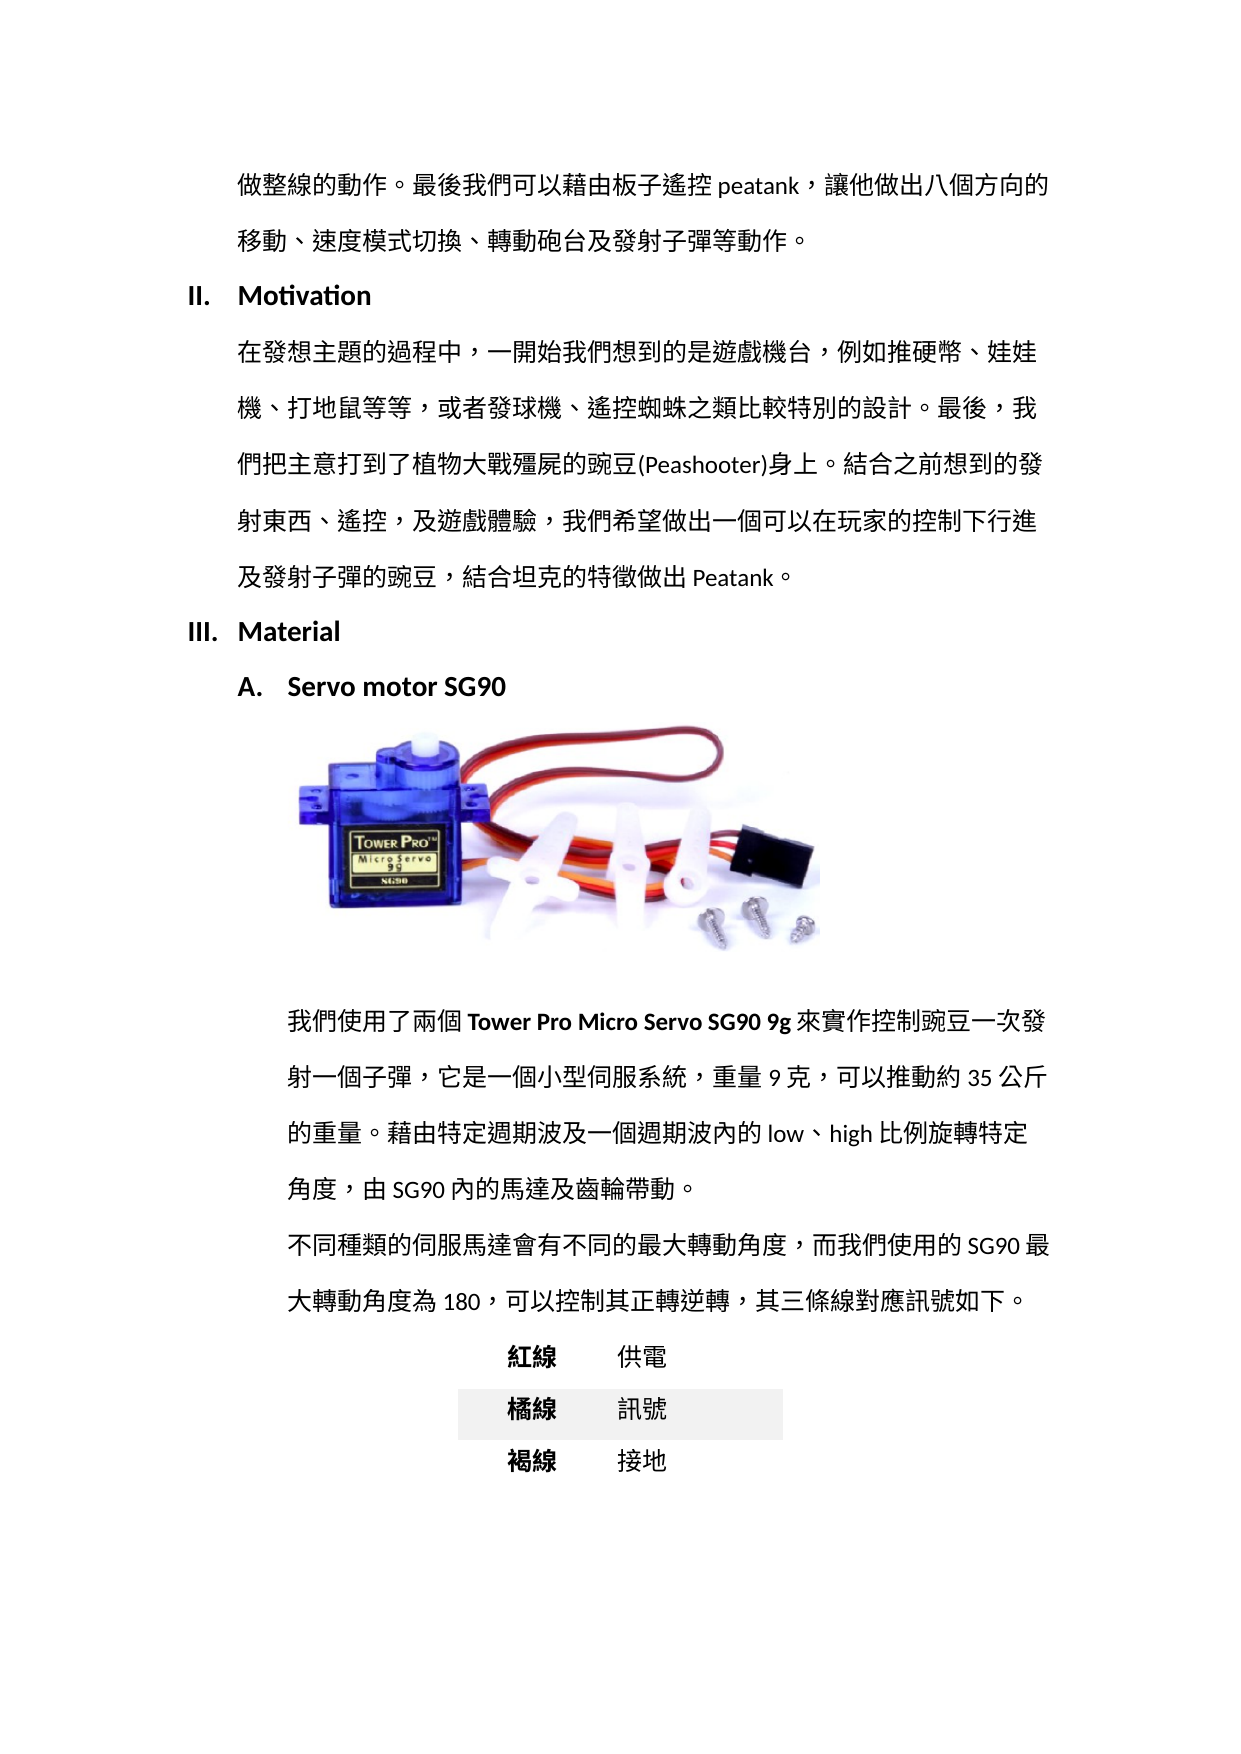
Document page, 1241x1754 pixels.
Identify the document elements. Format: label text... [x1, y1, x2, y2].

table_cell 褐線 [458, 1440, 606, 1492]
list Material [187, 612, 1053, 650]
table_header 紅線 [458, 1337, 606, 1389]
list Servo motor SG90 [237, 668, 1053, 705]
table_cell 訊號 [606, 1389, 783, 1440]
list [237, 164, 1053, 258]
list 我們使用了兩個Tower Pro Micro Servo SG90 9g來實作控制豌豆一次發射一個子彈，它是一個小型伺服系統，重量 9 克，可以推動約 35 公斤的重量。藉由特定週期波及一個週期波內的low、high比例旋轉特定角度，由SG90內的馬達及齒輪帶動。 [287, 1001, 1053, 1207]
list Motivation [187, 276, 1053, 314]
list 不同種類的伺服馬達會有不同的最大轉動角度，而我們使用的SG90最大轉動角度為180，可以控制其正轉逆轉，其三條線對應訊號如下。 [287, 1225, 1053, 1319]
list 在發想主題的過程中，一開始我們想到的是遊戲機台，例如推硬幣、娃娃機、打地鼠等等，或者發球機、遙控蜘蛛之類比較特別的設計。最後，我們把主意打到了植物大戰殭屍的豌豆(Peashooter)身上。結合之前想到的發射東西、遙控，及遊戲體驗，我們希望做出一個可以在玩家的控制下行進及發射子彈的豌豆，結合坦克的特徵做出Peatank。 [237, 332, 1053, 594]
picture [287, 722, 820, 952]
table_cell 橘線 [458, 1389, 606, 1440]
table_cell 接地 [606, 1440, 783, 1492]
table_header 供電 [606, 1337, 783, 1389]
